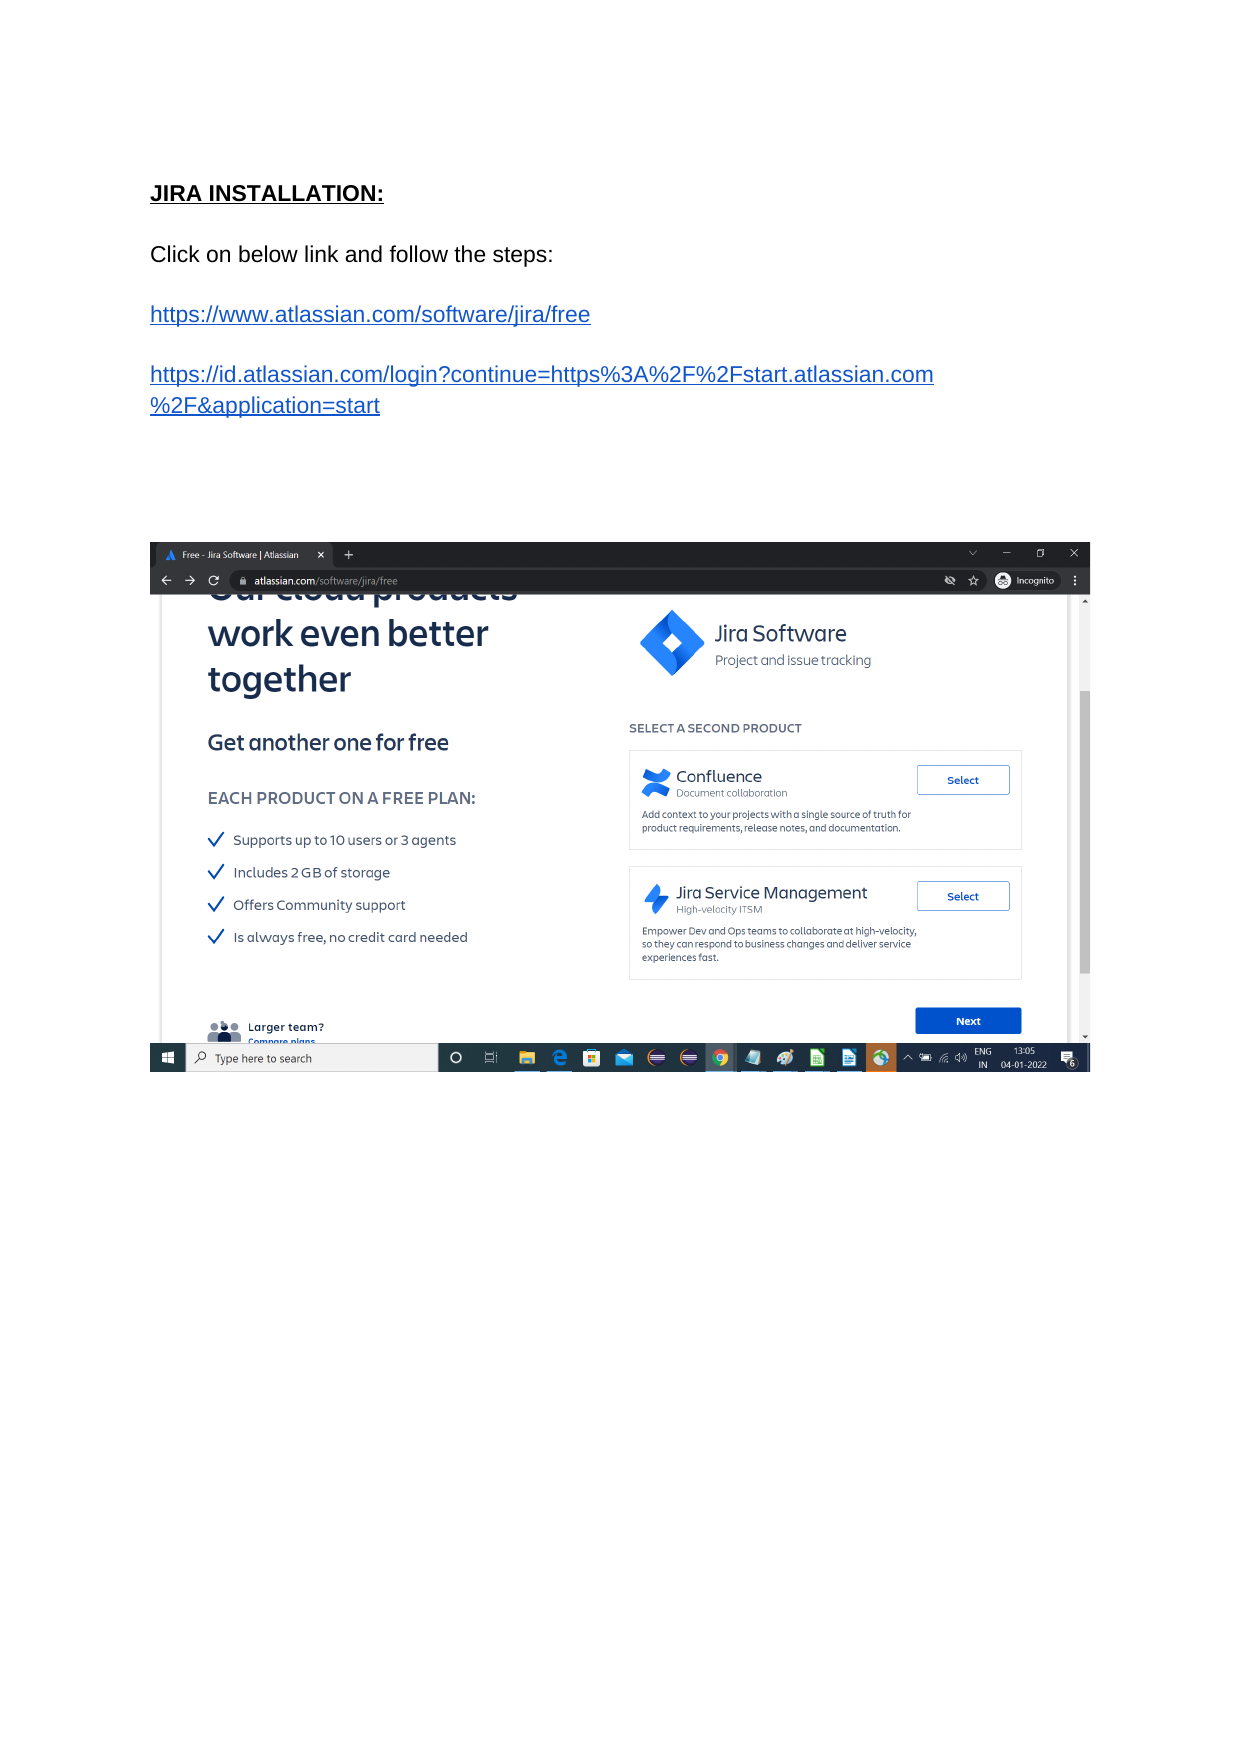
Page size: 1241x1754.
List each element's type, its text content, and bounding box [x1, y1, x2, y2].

text JIRA INSTALLATION: [150, 180, 1090, 207]
text https://www.atlassian.com/software/jira/free [150, 301, 1090, 327]
text Click on below link and follow the steps: [150, 241, 1090, 267]
picture [150, 542, 1091, 1072]
text https://id.atlassian.com/login?continue=https%3A%2F%2Fstart.atlassian.com%2F&application=start [150, 361, 1090, 418]
